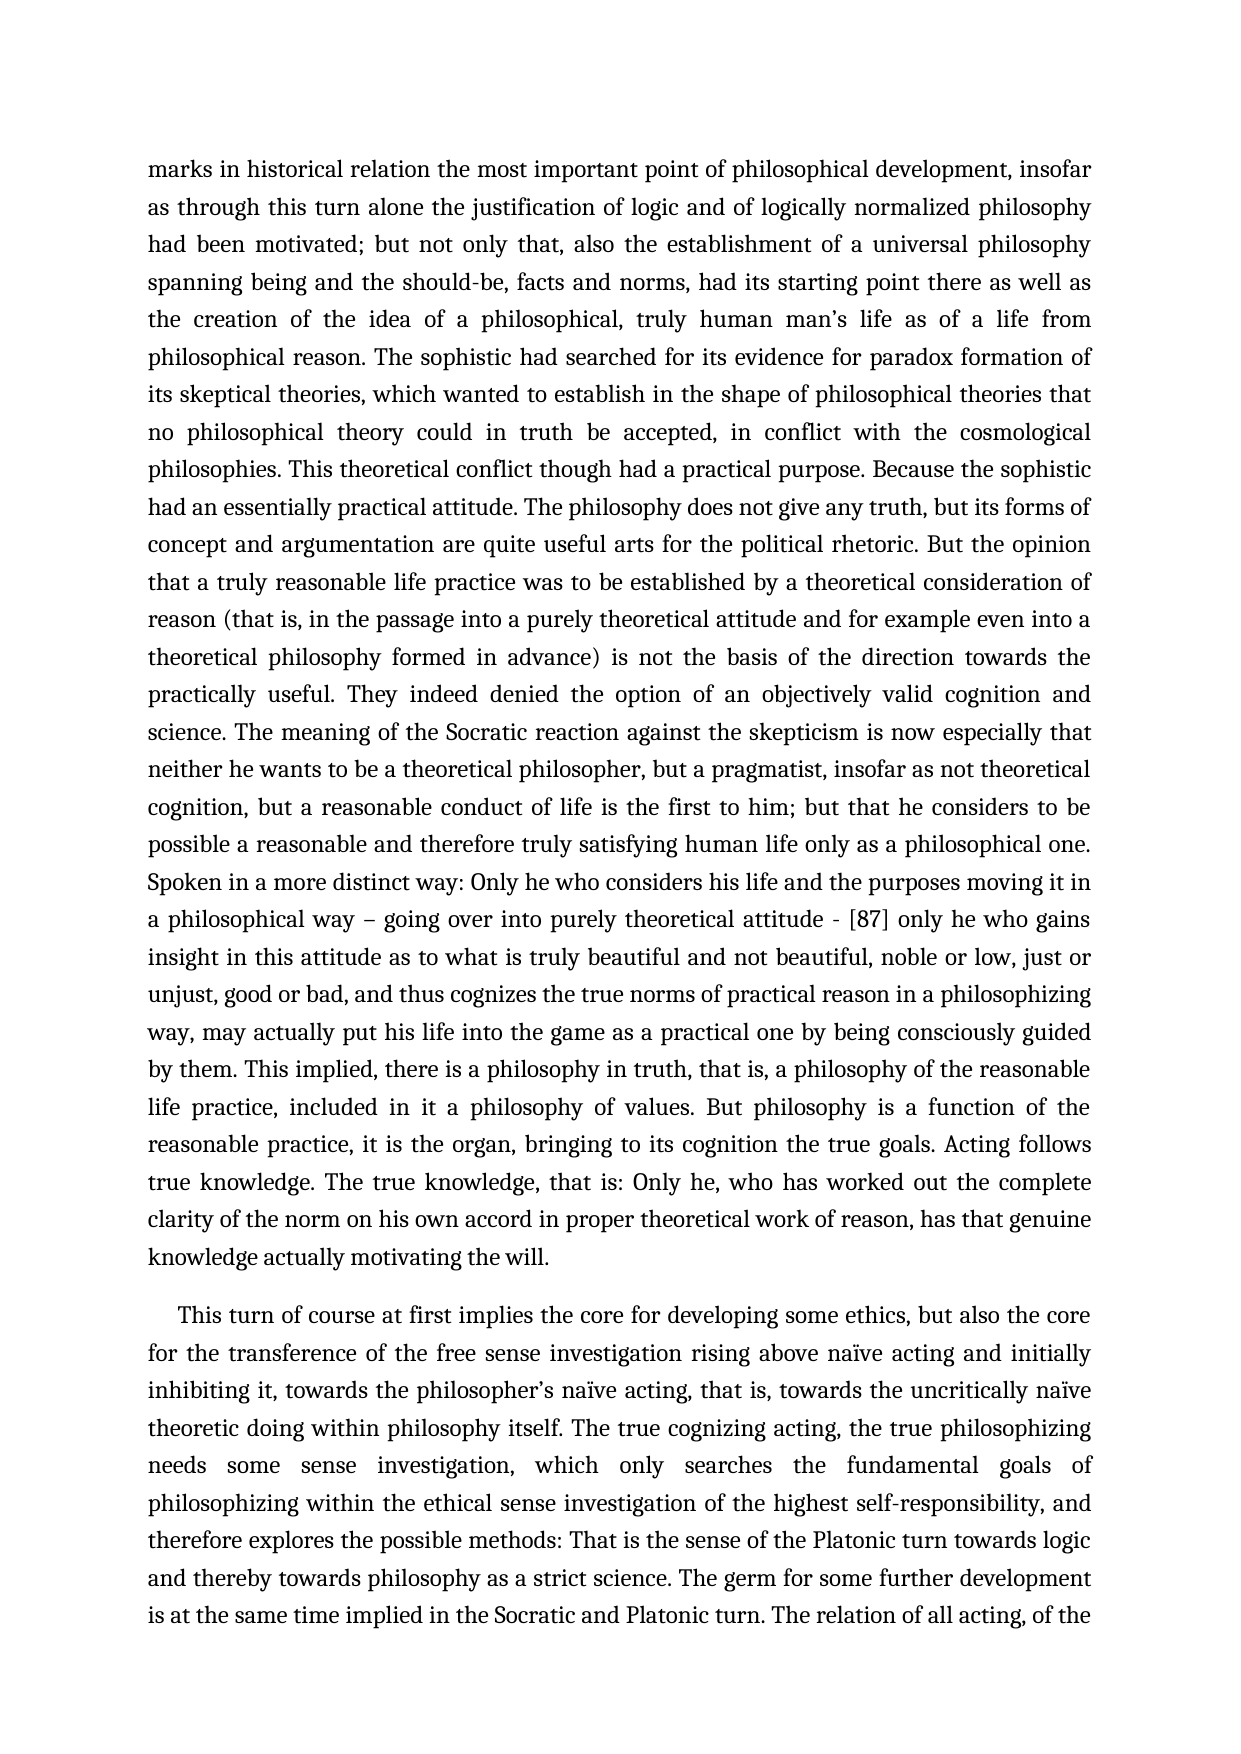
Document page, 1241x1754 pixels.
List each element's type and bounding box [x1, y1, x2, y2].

text [148, 1293, 1093, 1631]
text [148, 148, 1093, 1273]
